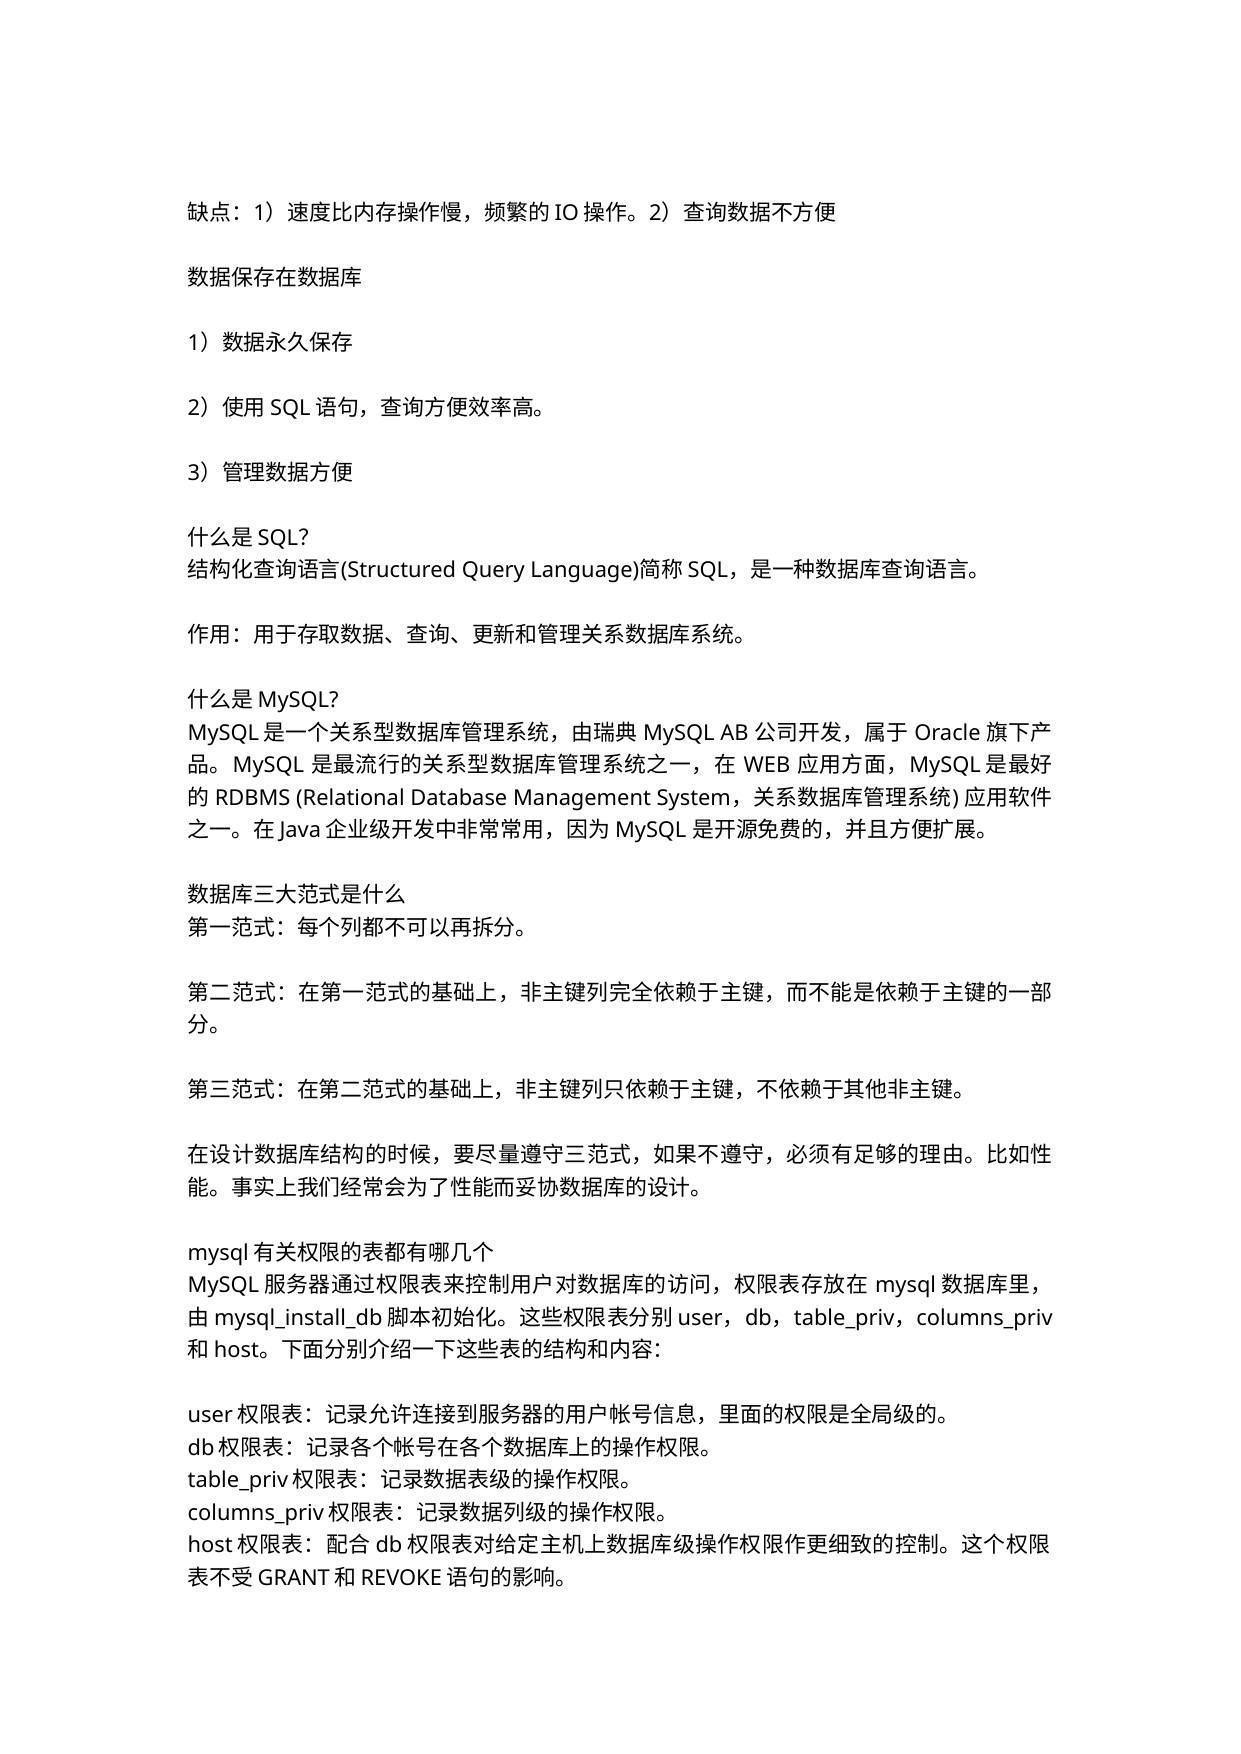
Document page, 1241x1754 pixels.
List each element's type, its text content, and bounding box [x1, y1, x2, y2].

text 第二范式：在第一范式的基础上，非主键列完全依赖于主键，而不能是依赖于主键的一部分。 [187, 974, 1053, 1039]
text columns_priv权限表：记录数据列级的操作权限。 [187, 1494, 1053, 1527]
text 什么是SQL？ [187, 519, 1053, 552]
text 2）使用SQL语句，查询方便效率高。 [187, 389, 1053, 422]
text user权限表：记录允许连接到服务器的用户帐号信息，里面的权限是全局级的。 [187, 1397, 1053, 1429]
text 数据库三大范式是什么 [187, 877, 1053, 909]
text mysql有关权限的表都有哪几个 [187, 1234, 1053, 1267]
text 在设计数据库结构的时候，要尽量遵守三范式，如果不遵守，必须有足够的理由。比如性能。事实上我们经常会为了性能而妥协数据库的设计。 [187, 1137, 1053, 1202]
text MySQL是一个关系型数据库管理系统，由瑞典MySQL AB 公司开发，属于 Oracle 旗下产品。MySQL 是最流行的关系型数据库管理系统之一，在 WEB 应用方面，MySQL是最好的 RDBMS (Relational Database Management System，关系数据库管理系统) 应用软件之一。在Java企业级开发中非常常用，因为 MySQL 是开源免费的，并且方便扩展。 [187, 714, 1053, 844]
text 作用：用于存取数据、查询、更新和管理关系数据库系统。 [187, 617, 1053, 649]
text 第一范式：每个列都不可以再拆分。 [187, 909, 1053, 942]
text 缺点：1）速度比内存操作慢，频繁的IO操作。2）查询数据不方便 [187, 194, 1053, 227]
text 结构化查询语言(Structured Query Language)简称SQL，是一种数据库查询语言。 [187, 552, 1053, 584]
text host权限表：配合db权限表对给定主机上数据库级操作权限作更细致的控制。这个权限表不受GRANT和REVOKE语句的影响。 [187, 1527, 1053, 1592]
text MySQL服务器通过权限表来控制用户对数据库的访问，权限表存放在mysql数据库里，由mysql_install_db脚本初始化。这些权限表分别user，db，table_priv，columns_priv和host。下面分别介绍一下这些表的结构和内容： [187, 1267, 1053, 1364]
text db权限表：记录各个帐号在各个数据库上的操作权限。 [187, 1429, 1053, 1462]
text 第三范式：在第二范式的基础上，非主键列只依赖于主键，不依赖于其他非主键。 [187, 1072, 1053, 1104]
text table_priv权限表：记录数据表级的操作权限。 [187, 1462, 1053, 1494]
text 3）管理数据方便 [187, 454, 1053, 487]
text 数据保存在数据库 [187, 259, 1053, 292]
text 什么是MySQL? [187, 682, 1053, 714]
text 1）数据永久保存 [187, 324, 1053, 357]
